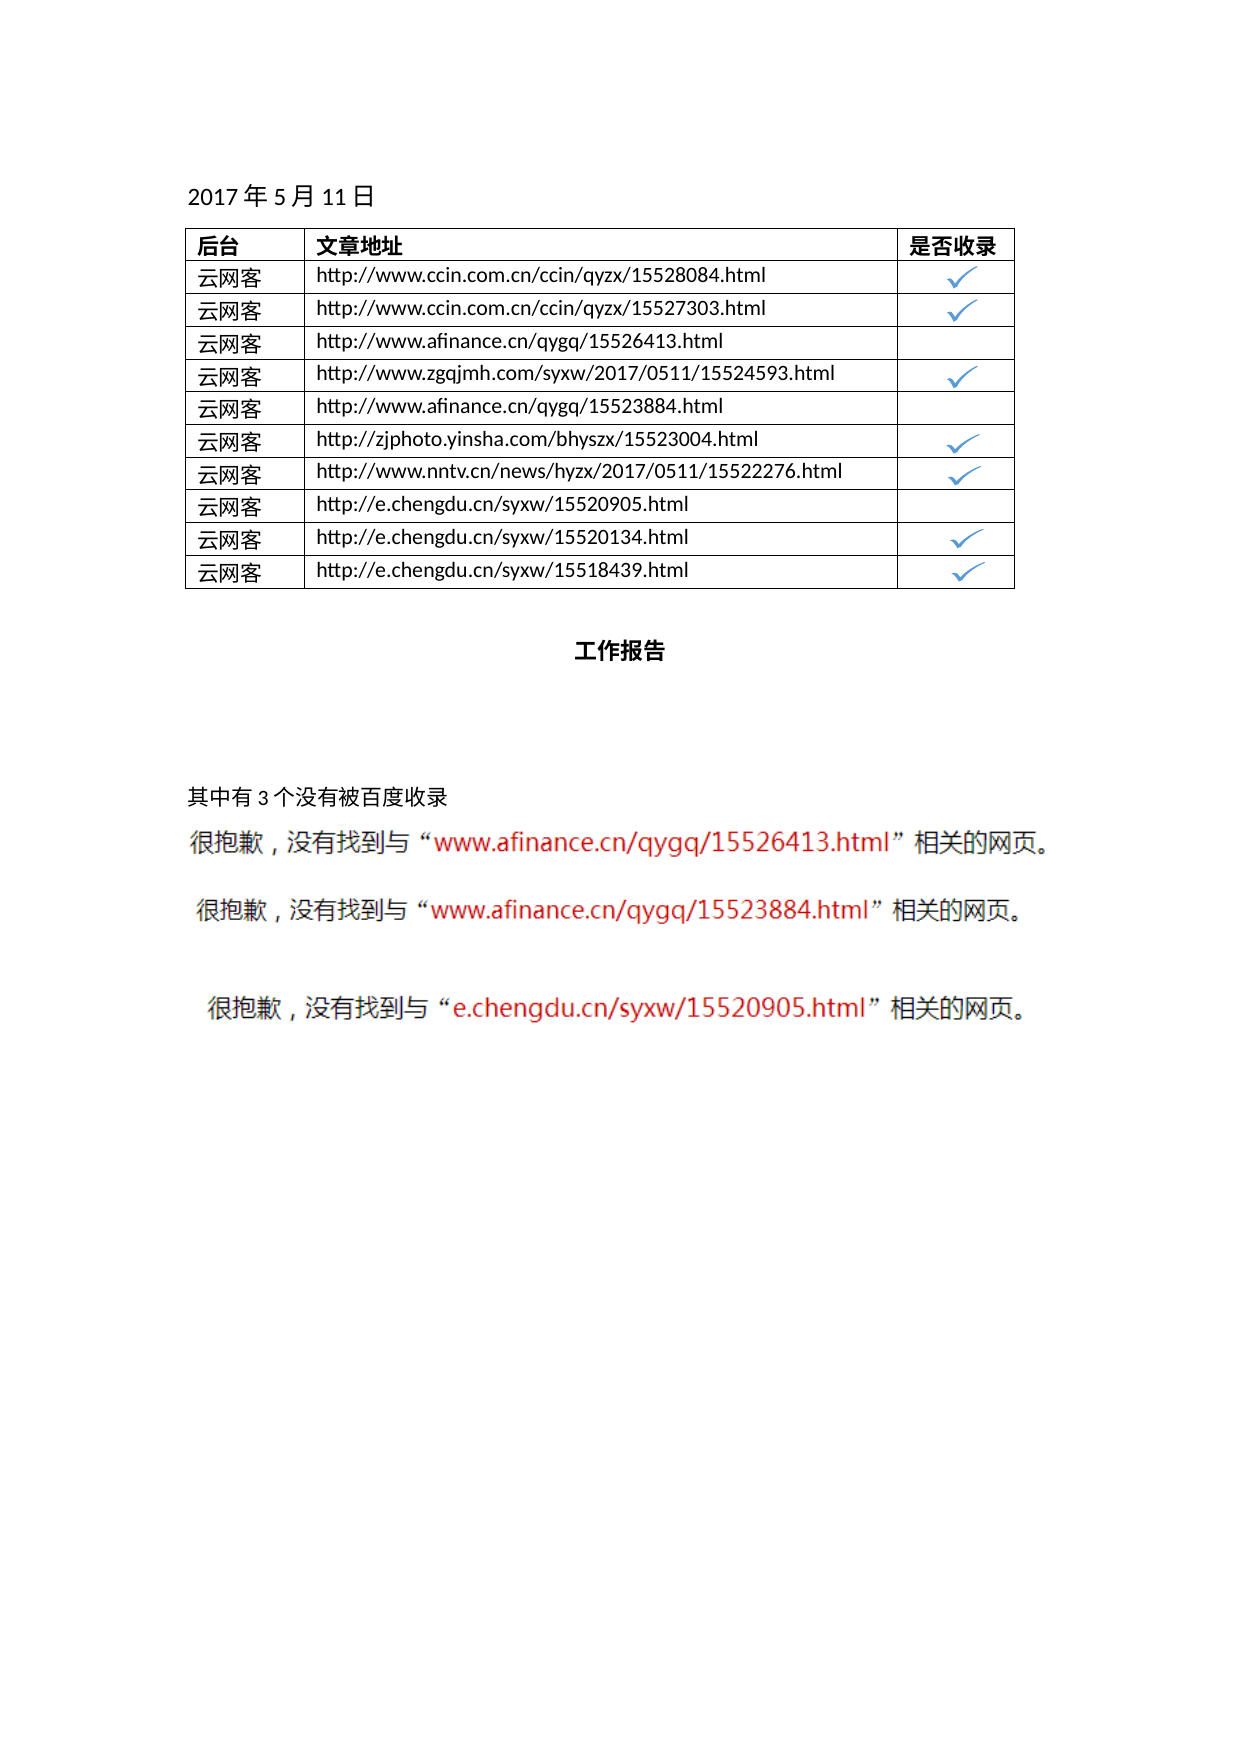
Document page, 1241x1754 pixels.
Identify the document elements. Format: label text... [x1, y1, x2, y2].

table_cell 云网客 [186, 490, 304, 522]
table_cell 云网客 [186, 261, 304, 293]
table_cell http://e.chengdu.cn/syxw/15520134.html [305, 523, 897, 555]
table_cell 云网客 [186, 294, 304, 326]
table_cell http://www.ccin.com.cn/ccin/qyzx/15528084.html [305, 261, 897, 293]
table_cell [898, 261, 1014, 293]
table_cell 云网客 [186, 360, 304, 391]
text 2017年5月11日 [187, 162, 1053, 227]
table_cell [898, 327, 1014, 358]
table_cell http://www.afinance.cn/qygq/15523884.html [305, 392, 897, 424]
table_header 文章地址 [305, 229, 897, 260]
picture [187, 974, 1053, 1035]
table_cell 云网客 [186, 327, 304, 358]
table_cell [898, 294, 1014, 326]
picture [187, 812, 1053, 875]
table_cell http://www.ccin.com.cn/ccin/qyzx/15527303.html [305, 294, 897, 326]
text 其中有3个没有被百度收录 [187, 779, 1053, 812]
table_cell http://zjphoto.yinsha.com/bhyszx/15523004.html [305, 425, 897, 457]
table_cell [898, 523, 1014, 555]
picture [187, 877, 1053, 948]
table_cell http://www.nntv.cn/news/hyzx/2017/0511/15522276.html [305, 458, 897, 489]
table_cell 云网客 [186, 458, 304, 489]
table_cell [898, 556, 1014, 587]
table_cell 云网客 [186, 425, 304, 457]
table_cell [898, 490, 1014, 522]
table_cell 云网客 [186, 523, 304, 555]
table_cell 云网客 [186, 392, 304, 424]
table_cell http://e.chengdu.cn/syxw/15520905.html [305, 490, 897, 522]
table_cell [898, 392, 1014, 424]
table_header 是否收录 [898, 229, 1014, 260]
table_cell [898, 360, 1014, 391]
table_cell 云网客 [186, 556, 304, 587]
table_cell http://e.chengdu.cn/syxw/15518439.html [305, 556, 897, 587]
table_cell [898, 425, 1014, 457]
table_cell http://www.zgqjmh.com/syxw/2017/0511/15524593.html [305, 360, 897, 391]
table_header 后台 [186, 229, 304, 260]
table_cell [898, 458, 1014, 489]
table_cell http://www.afinance.cn/qygq/15526413.html [305, 327, 897, 358]
text 工作报告 [187, 227, 1053, 682]
